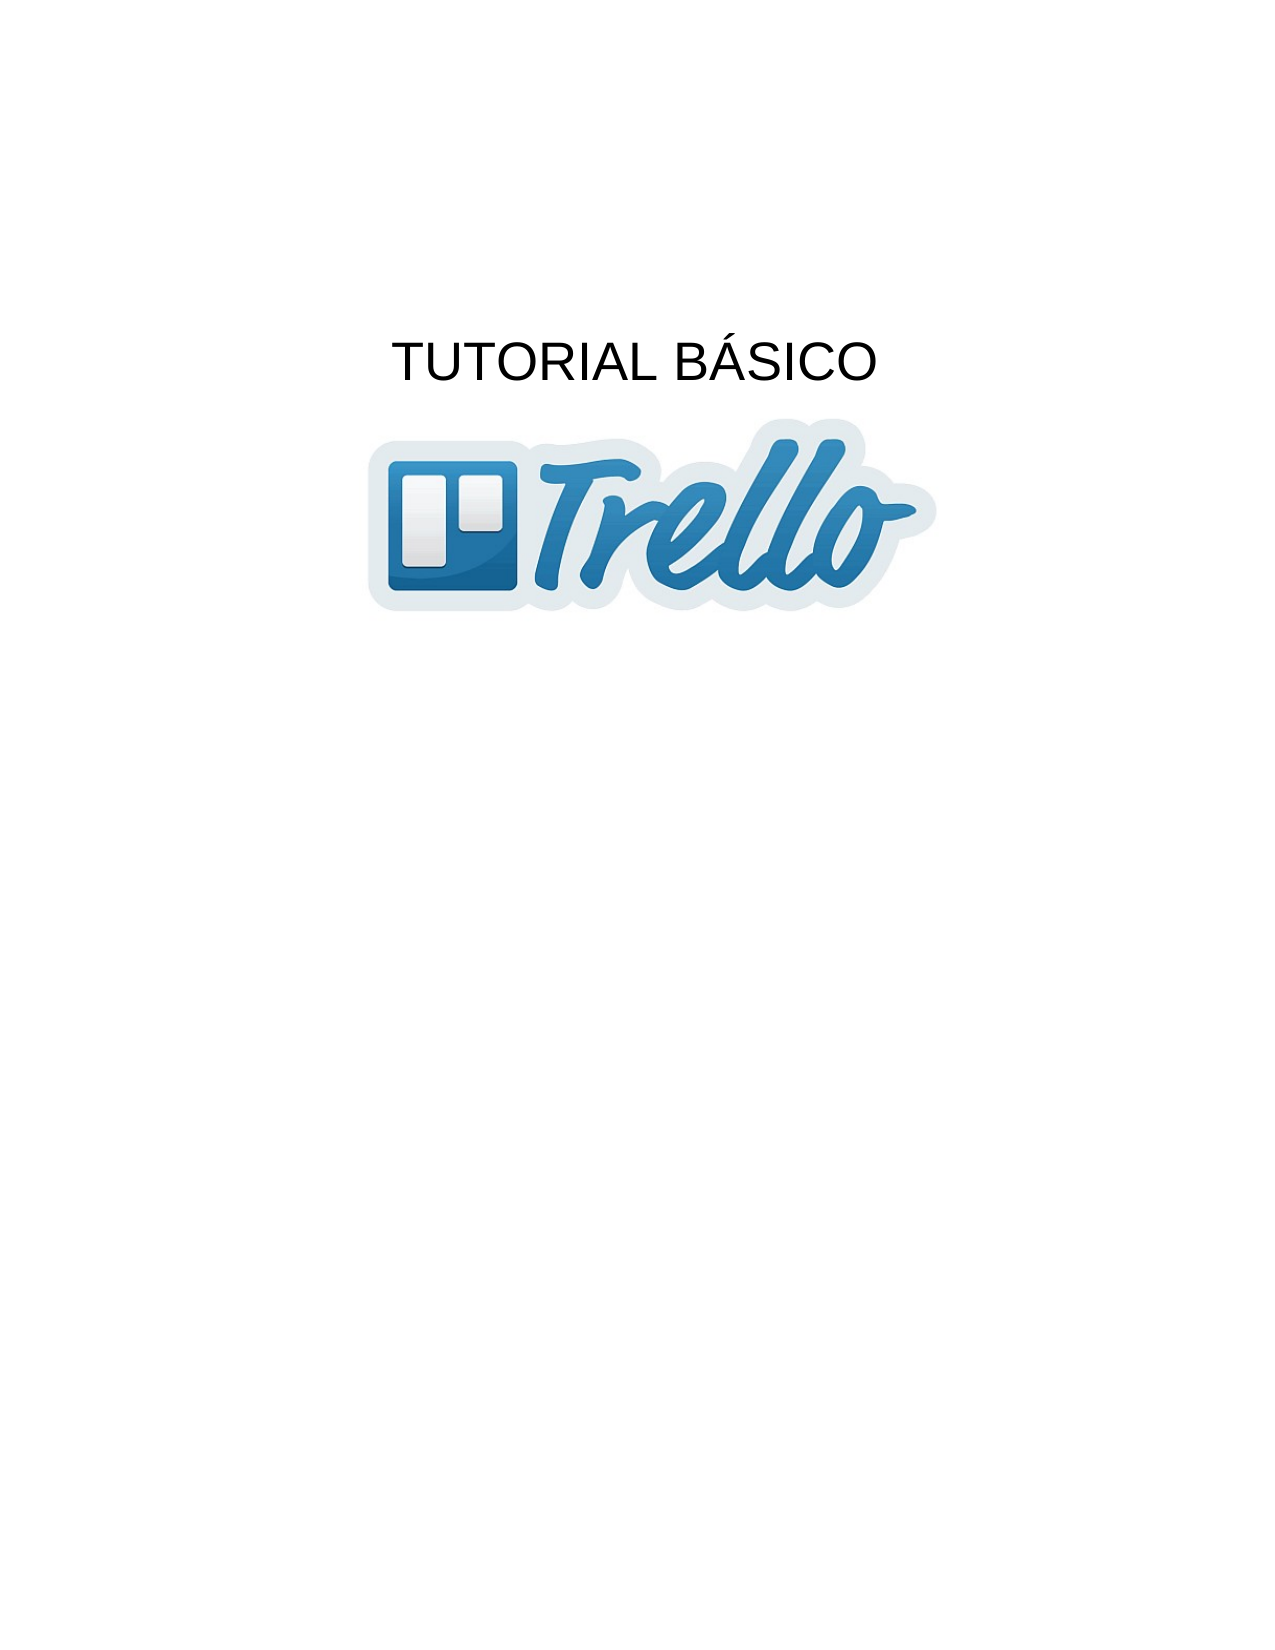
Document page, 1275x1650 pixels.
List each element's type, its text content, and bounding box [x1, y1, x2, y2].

picture [353, 402, 949, 628]
text TUTORIAL BÁSICO [391, 329, 1137, 392]
